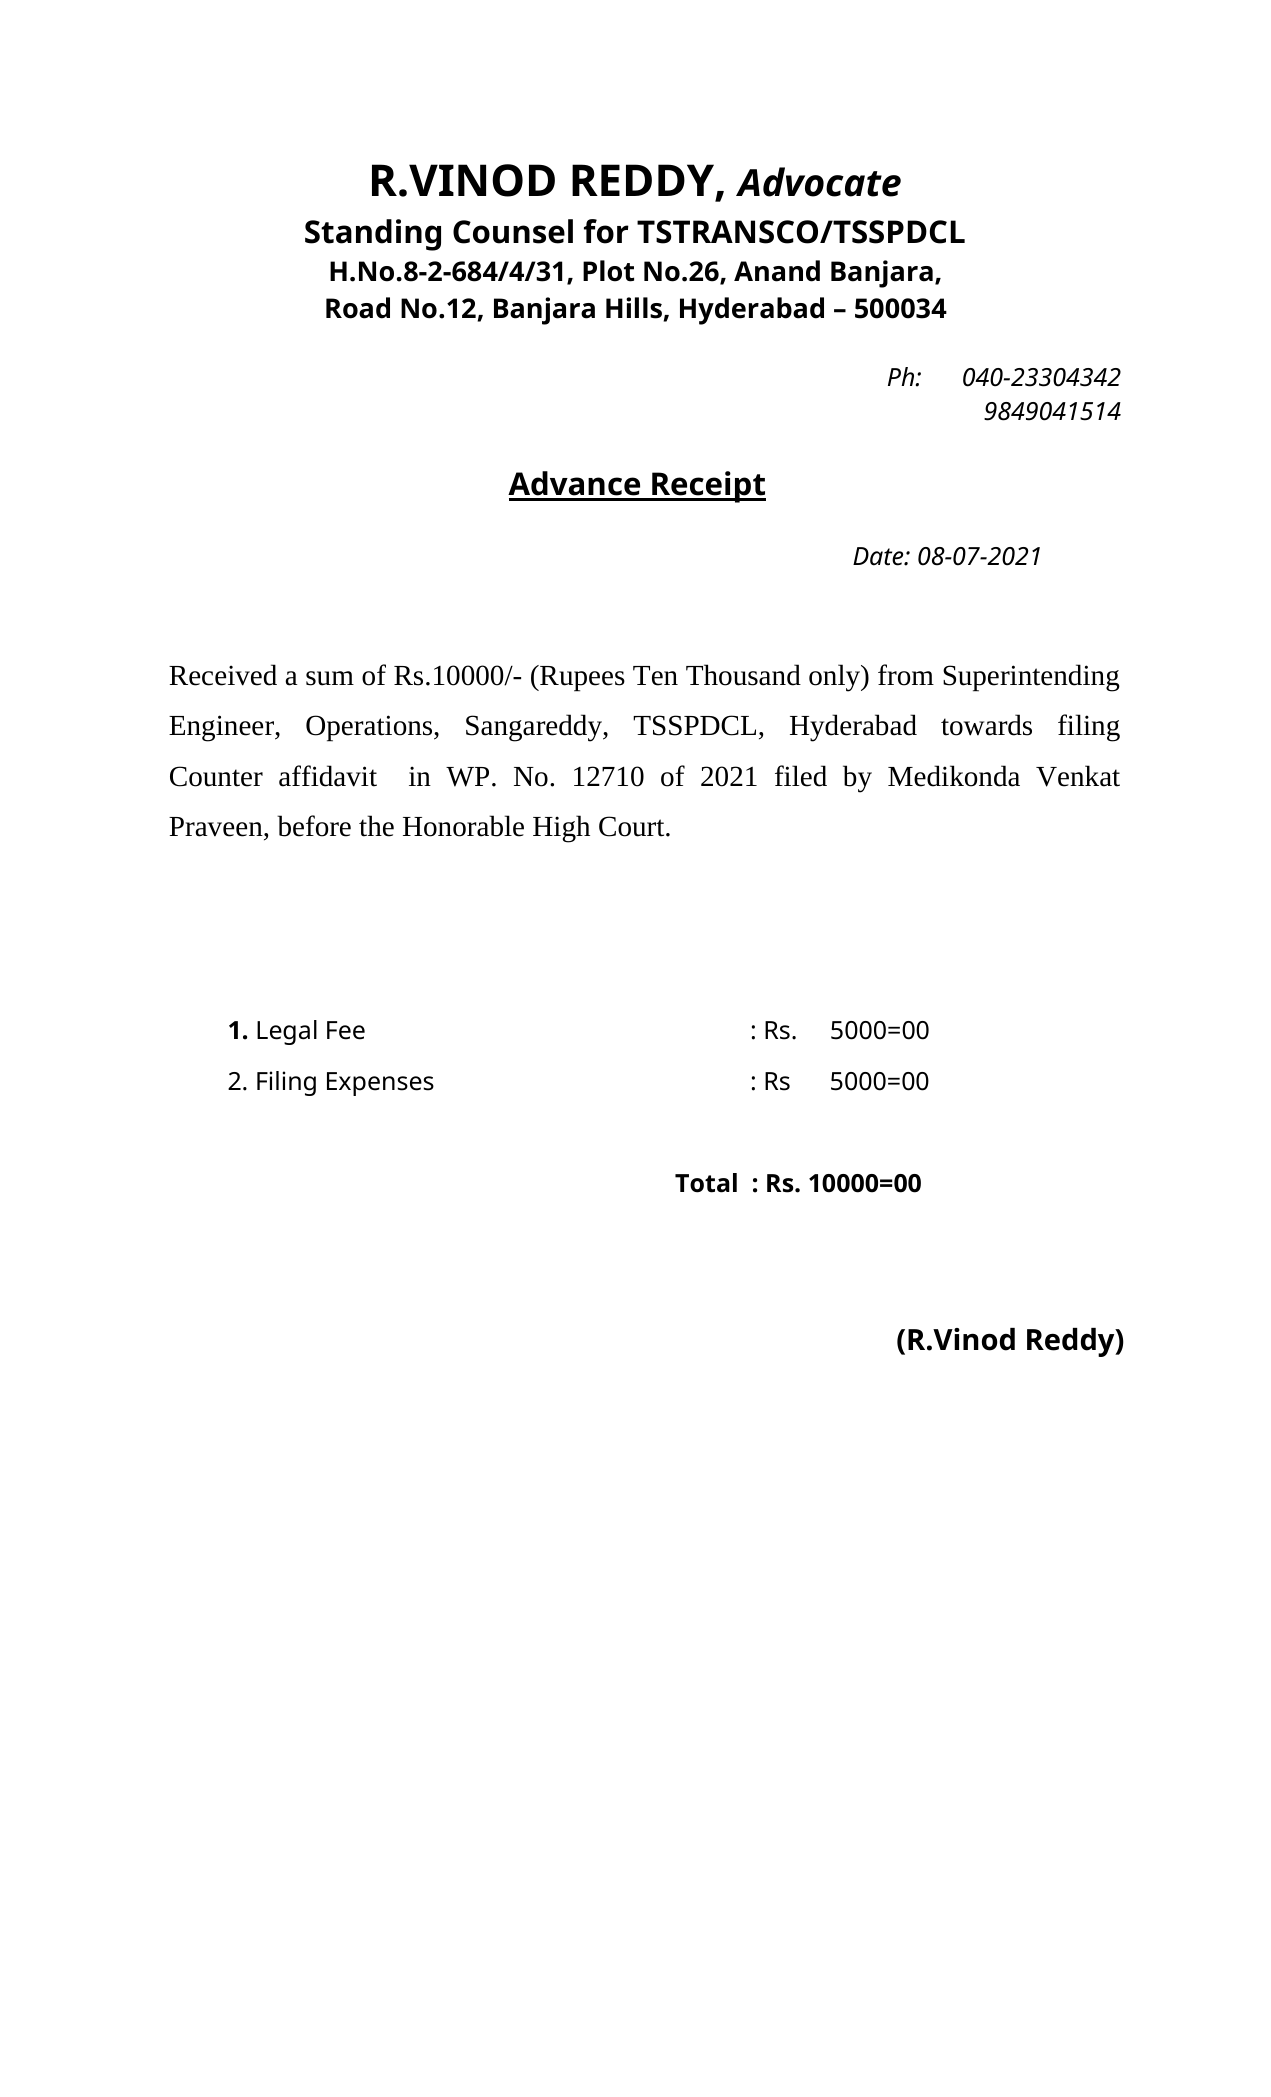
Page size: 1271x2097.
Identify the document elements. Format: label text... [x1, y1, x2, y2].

text Advance Receipt [150, 462, 1124, 505]
text R.VINOD REDDY, Advocate [227, 150, 1042, 209]
text 9849041514 [150, 394, 1121, 428]
text H.No.8-2-684/4/31, Plot No.26, Anand Banjara, [150, 252, 1121, 289]
text Received a sum of Rs.10000/- (Rupees Ten Thousand only) from Superintending Engineer, Operations, Sangareddy, TSSPDCL, Hyderabad towards filing Counter affidavit in WP. No. 12710 of 2021 filed by Medikonda Venkat Praveen, before the Honorable High Court. [169, 658, 1121, 842]
text Road No.12, Banjara Hills, Hyderabad – 500034 [150, 289, 1121, 326]
list Filing Expenses : Rs 5000=00 [227, 1063, 1006, 1097]
text Ph: 040-23304342 [150, 360, 1121, 394]
text (R.Vinod Reddy) [677, 1319, 1124, 1358]
text Total : Rs. 10000=00 [150, 1166, 1006, 1199]
list Legal Fee : Rs. 5000=00 [227, 1012, 1006, 1046]
text Date: 08-07-2021 [227, 539, 1042, 573]
text Standing Counsel for TSTRANSCO/TSSPDCL [227, 209, 1042, 252]
